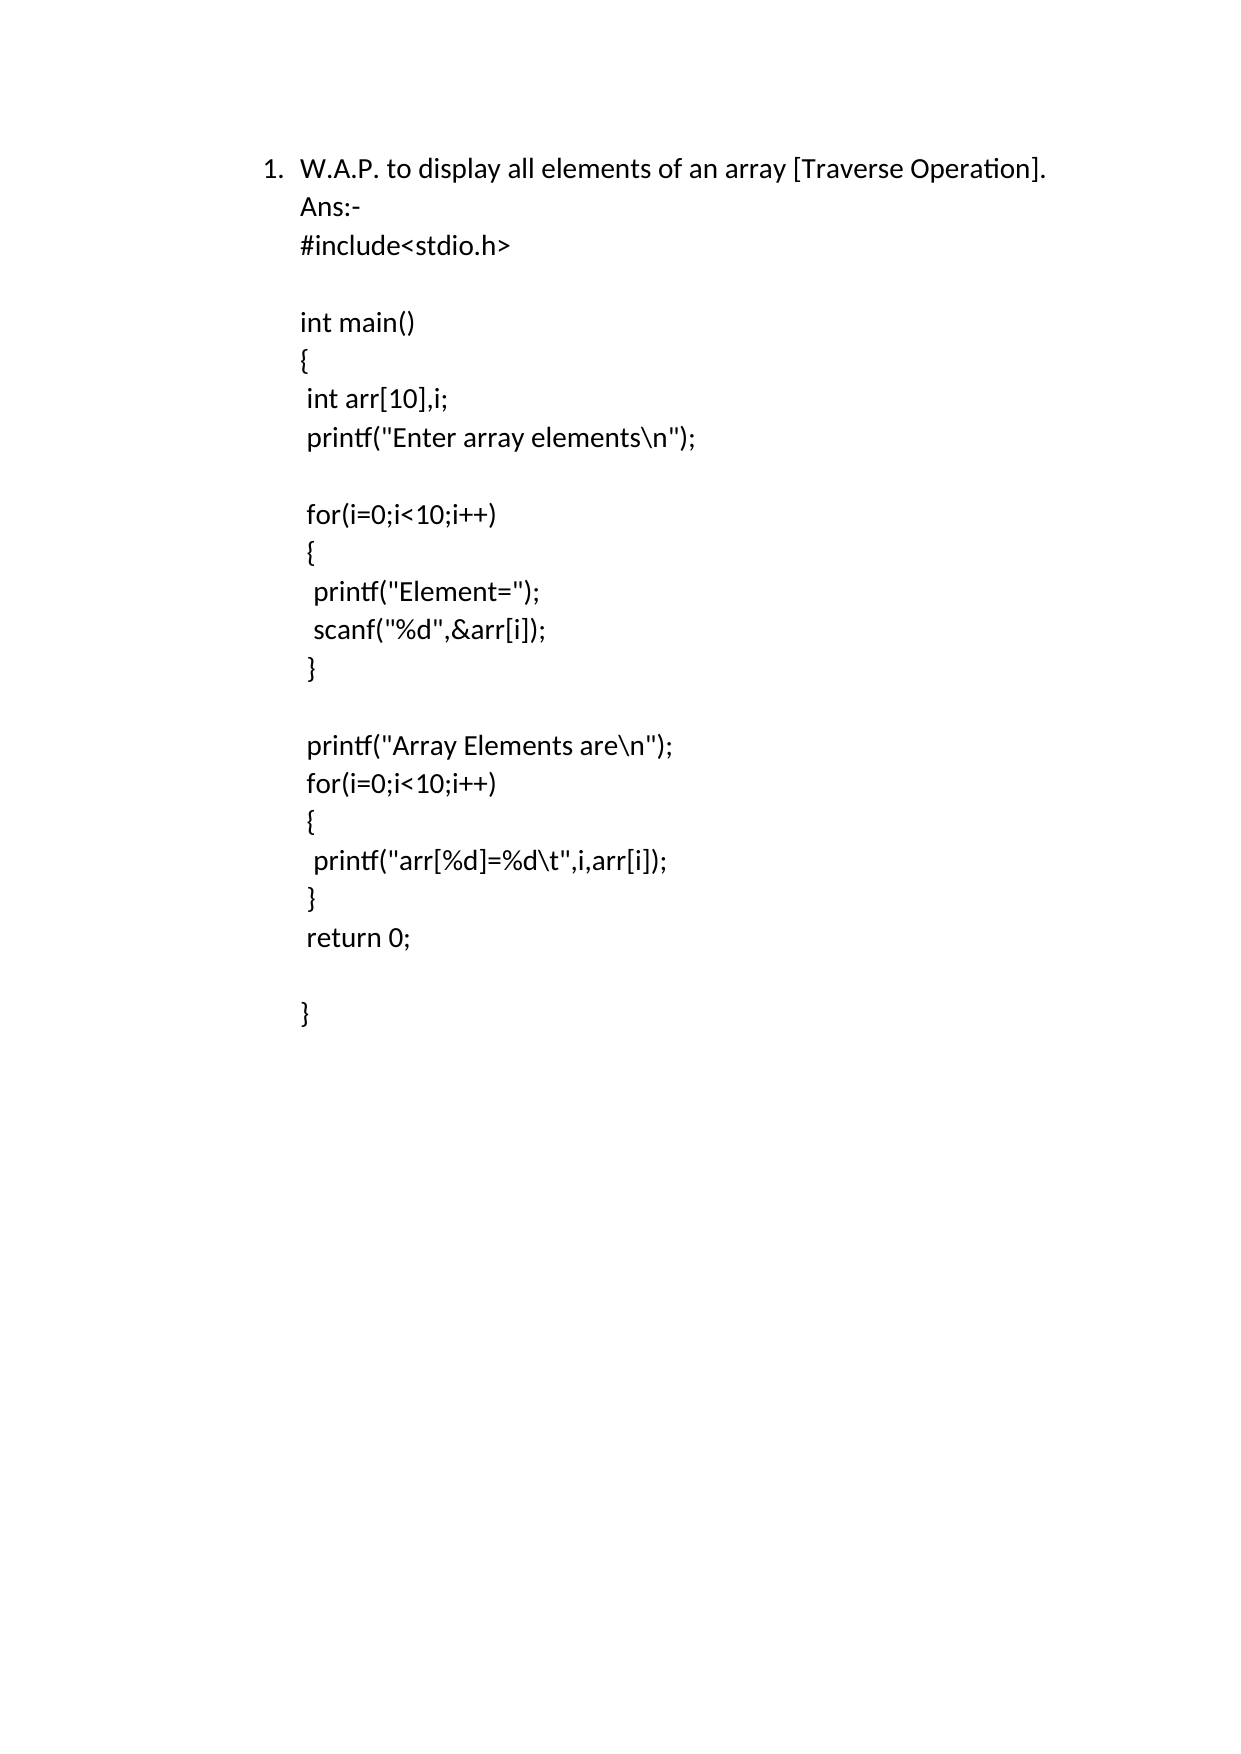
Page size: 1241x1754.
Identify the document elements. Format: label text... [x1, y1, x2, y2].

list for(i=0;i<10;i++) [300, 765, 1090, 801]
list } [300, 880, 1090, 916]
list { [300, 534, 1090, 570]
list } [300, 650, 1090, 685]
list printf("arr[%d]=%d\t",i,arr[i]); [300, 842, 1090, 877]
list printf("Enter array elements\n"); [300, 419, 1090, 455]
list } [300, 996, 1090, 1031]
list int arr[10],i; [300, 381, 1090, 416]
list return 0; [300, 919, 1090, 954]
list int main() [300, 304, 1090, 339]
list Ans:- [300, 188, 1090, 224]
list printf("Element="); [300, 573, 1090, 608]
list #include<stdio.h> [300, 227, 1090, 262]
list W.A.P. to display all elements of an array [Traverse Operation]. [262, 150, 1090, 186]
list { [300, 342, 1090, 378]
list for(i=0;i<10;i++) [300, 496, 1090, 532]
list printf("Array Elements are\n"); [300, 727, 1090, 762]
list { [300, 803, 1090, 839]
list scanf("%d",&arr[i]); [300, 611, 1090, 647]
